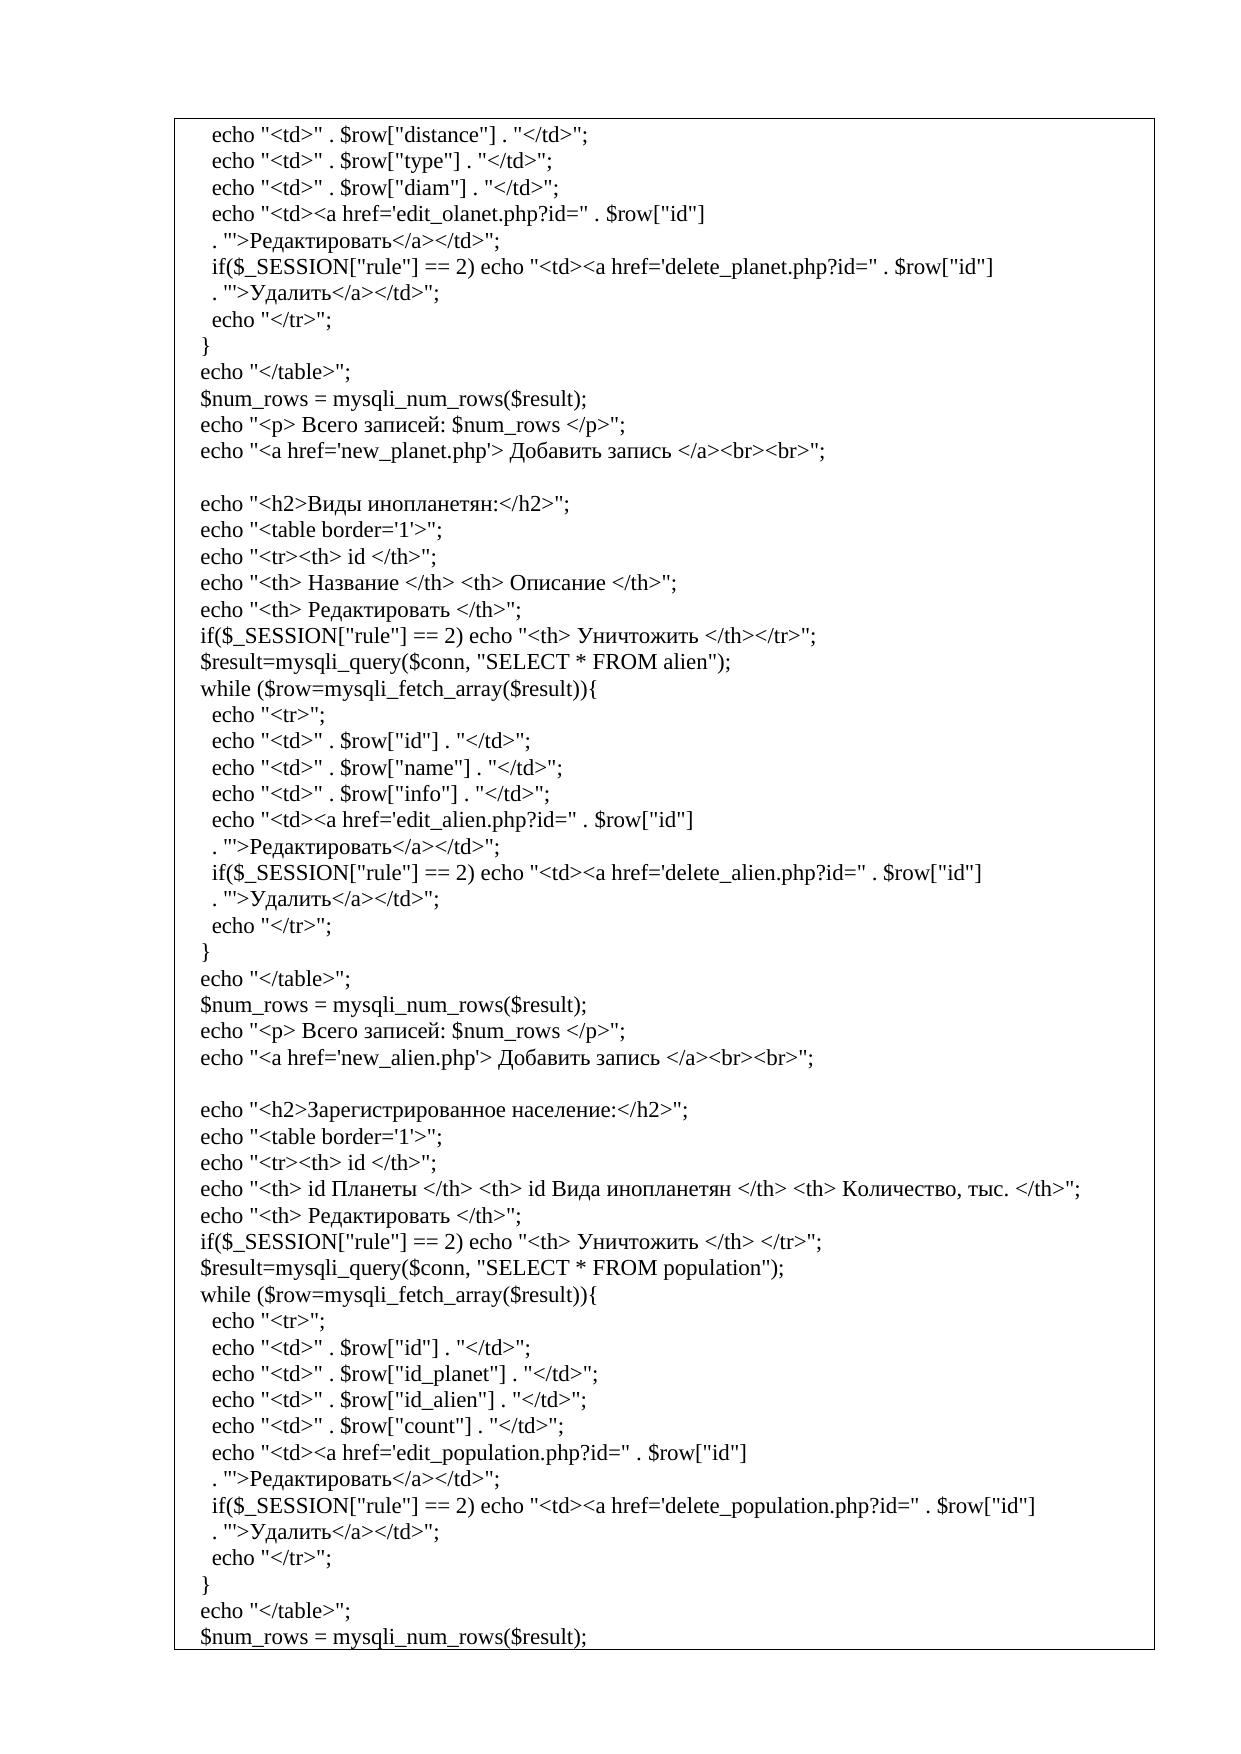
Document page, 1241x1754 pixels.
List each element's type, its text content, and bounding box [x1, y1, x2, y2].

text echo "<a href='new_planet.php'> Добавить запись </a><br><br>"; [177, 437, 1152, 464]
text . "'>Редактировать</a></td>"; [177, 833, 1152, 859]
text echo "<td><a href='edit_olanet.php?id=" . $row["id"] [177, 200, 1152, 227]
text . "'>Удалить</a></td>"; [177, 886, 1152, 912]
text echo "<td>" . $row["count"] . "</td>"; [177, 1413, 1152, 1439]
text echo "<p> Всего записей: $num_rows </p>"; [177, 1017, 1152, 1044]
text echo "<th> Редактировать </th>"; [177, 1202, 1152, 1228]
text echo "<table border='1'>"; [177, 1123, 1152, 1149]
text echo "<td><a href='edit_alien.php?id=" . $row["id"] [177, 806, 1152, 833]
text if($_SESSION["rule"] == 2) echo "<th> Уничтожить </th></tr>"; [177, 622, 1152, 648]
text echo "<td>" . $row["name"] . "</td>"; [177, 754, 1152, 780]
text echo "</table>"; [177, 358, 1152, 385]
text if($_SESSION["rule"] == 2) echo "<td><a href='delete_population.php?id=" . $row["id"] [177, 1492, 1152, 1518]
text echo "<td>" . $row["id"] . "</td>"; [177, 1333, 1152, 1360]
text echo "<tr>"; [177, 701, 1152, 727]
text . "'>Удалить</a></td>"; [177, 279, 1152, 306]
text echo "</tr>"; [177, 1544, 1152, 1571]
text $result=mysqli_query($conn, "SELECT * FROM population"); [177, 1254, 1152, 1281]
text . "'>Редактировать</a></td>"; [177, 1465, 1152, 1492]
text echo "<td>" . $row["diam"] . "</td>"; [177, 174, 1152, 200]
text echo "<td>" . $row["id_planet"] . "</td>"; [177, 1360, 1152, 1386]
text $num_rows = mysqli_num_rows($result); [177, 1623, 1152, 1649]
text echo "<td>" . $row["type"] . "</td>"; [177, 148, 1152, 174]
text echo "<th> id Планеты </th> <th> id Вида инопланетян </th> <th> Количество, тыс. </th>"; [177, 1175, 1152, 1202]
text echo "</table>"; [177, 1597, 1152, 1623]
text echo "<tr>"; [177, 1307, 1152, 1333]
text if($_SESSION["rule"] == 2) echo "<th> Уничтожить </th> </tr>"; [177, 1228, 1152, 1254]
text $result=mysqli_query($conn, "SELECT * FROM alien"); [177, 648, 1152, 675]
text echo "<p> Всего записей: $num_rows </p>"; [177, 411, 1152, 437]
text . "'>Редактировать</a></td>"; [177, 227, 1152, 253]
text echo "<th> Редактировать </th>"; [177, 596, 1152, 622]
text echo "</table>"; [177, 964, 1152, 991]
text echo "<th> Название </th> <th> Описание </th>"; [177, 569, 1152, 596]
text if($_SESSION["rule"] == 2) echo "<td><a href='delete_alien.php?id=" . $row["id"] [177, 859, 1152, 886]
text while ($row=mysqli_fetch_array($result)){ [177, 675, 1152, 701]
text echo "<a href='new_alien.php'> Добавить запись </a><br><br>"; [177, 1044, 1152, 1070]
text $num_rows = mysqli_num_rows($result); [177, 991, 1152, 1017]
text echo "<tr><th> id </th>"; [177, 1149, 1152, 1175]
text $num_rows = mysqli_num_rows($result); [177, 385, 1152, 411]
text } [177, 1571, 1152, 1597]
text echo "</tr>"; [177, 306, 1152, 332]
text echo "</tr>"; [177, 912, 1152, 938]
text echo "<tr><th> id </th>"; [177, 543, 1152, 569]
text echo "<td>" . $row["id"] . "</td>"; [177, 727, 1152, 754]
text echo "<h2>Зарегистрированное население:</h2>"; [177, 1096, 1152, 1123]
text echo "<td>" . $row["distance"] . "</td>"; [175, 119, 1154, 148]
text . "'>Удалить</a></td>"; [177, 1518, 1152, 1544]
text echo "<td><a href='edit_population.php?id=" . $row["id"] [177, 1439, 1152, 1465]
text } [177, 938, 1152, 964]
text echo "<table border='1'>"; [177, 517, 1152, 543]
text if($_SESSION["rule"] == 2) echo "<td><a href='delete_planet.php?id=" . $row["id"] [177, 253, 1152, 279]
text while ($row=mysqli_fetch_array($result)){ [177, 1281, 1152, 1307]
text echo "<td>" . $row["id_alien"] . "</td>"; [177, 1386, 1152, 1413]
text } [177, 332, 1152, 358]
text echo "<td>" . $row["info"] . "</td>"; [177, 780, 1152, 806]
text echo "<h2>Виды инопланетян:</h2>"; [177, 490, 1152, 517]
